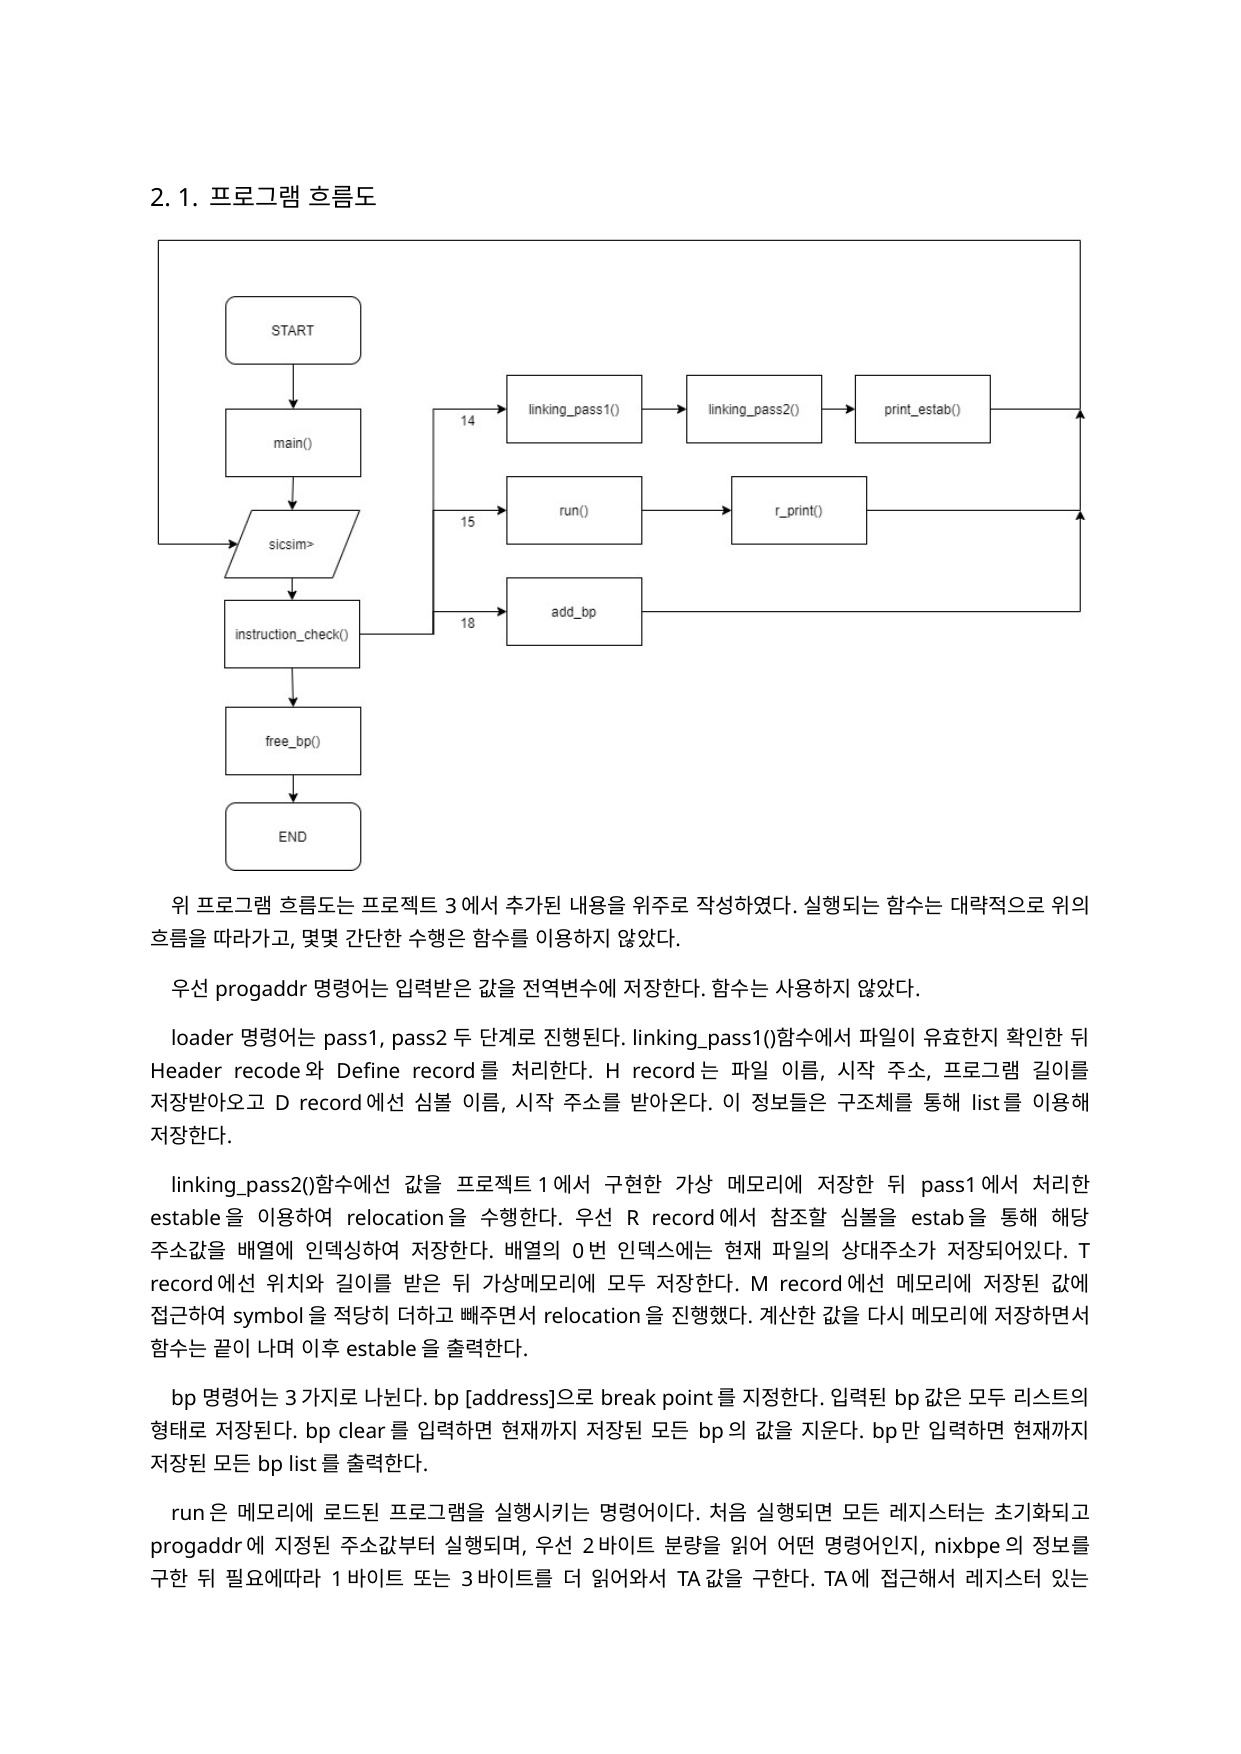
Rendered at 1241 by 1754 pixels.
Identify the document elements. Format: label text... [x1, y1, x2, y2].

text 우선 progaddr 명령어는 입력받은 값을 전역변수에 저장한다. 함수는 사용하지 않았다. [150, 972, 1090, 1002]
picture [150, 232, 1091, 871]
text 위 프로그램 흐름도는 프로젝트 3에서 추가된 내용을 위주로 작성하였다. 실행되는 함수는 대략적으로 위의 흐름을 따라가고, 몇몇 간단한 수행은 함수를 이용하지 않았다. [150, 890, 1090, 953]
text loader 명령어는 pass1, pass2 두 단계로 진행된다. linking_pass1()함수에서 파일이 유효한지 확인한 뒤 Header recode와 Define record를 처리한다. H record는 파일 이름, 시작 주소, 프로그램 길이를 저장받아오고 D record에선 심볼 이름, 시작 주소를 받아온다. 이 정보들은 구조체를 통해 list를 이용해 저장한다. [150, 1021, 1090, 1150]
text linking_pass2()함수에선 값을 프로젝트1에서 구현한 가상 메모리에 저장한 뒤 pass1에서 처리한 estable을 이용하여 relocation을 수행한다. 우선 R record에서 참조할 심볼을 estab을 통해 해당 주소값을 배열에 인덱싱하여 저장한다. 배열의 0번 인덱스에는 현재 파일의 상대주소가 저장되어있다. T record에선 위치와 길이를 받은 뒤 가상메모리에 모두 저장한다. M record에선 메모리에 저장된 값에 접근하여 symbol을 적당히 더하고 빼주면서 relocation을 진행했다. 계산한 값을 다시 메모리에 저장하면서 함수는 끝이 나며 이후 estable을 출력한다. [150, 1169, 1090, 1363]
list 프로그램 흐름도 [150, 177, 1090, 213]
text bp 명령어는 3가지로 나뉜다. bp [address]으로 break point를 지정한다. 입력된 bp값은 모두 리스트의 형태로 저장된다. bp clear를 입력하면 현재까지 저장된 모든 bp의 값을 지운다. bp만 입력하면 현재까지 저장된 모든 bp list를 출력한다. [150, 1382, 1090, 1477]
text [150, 1496, 1090, 1592]
